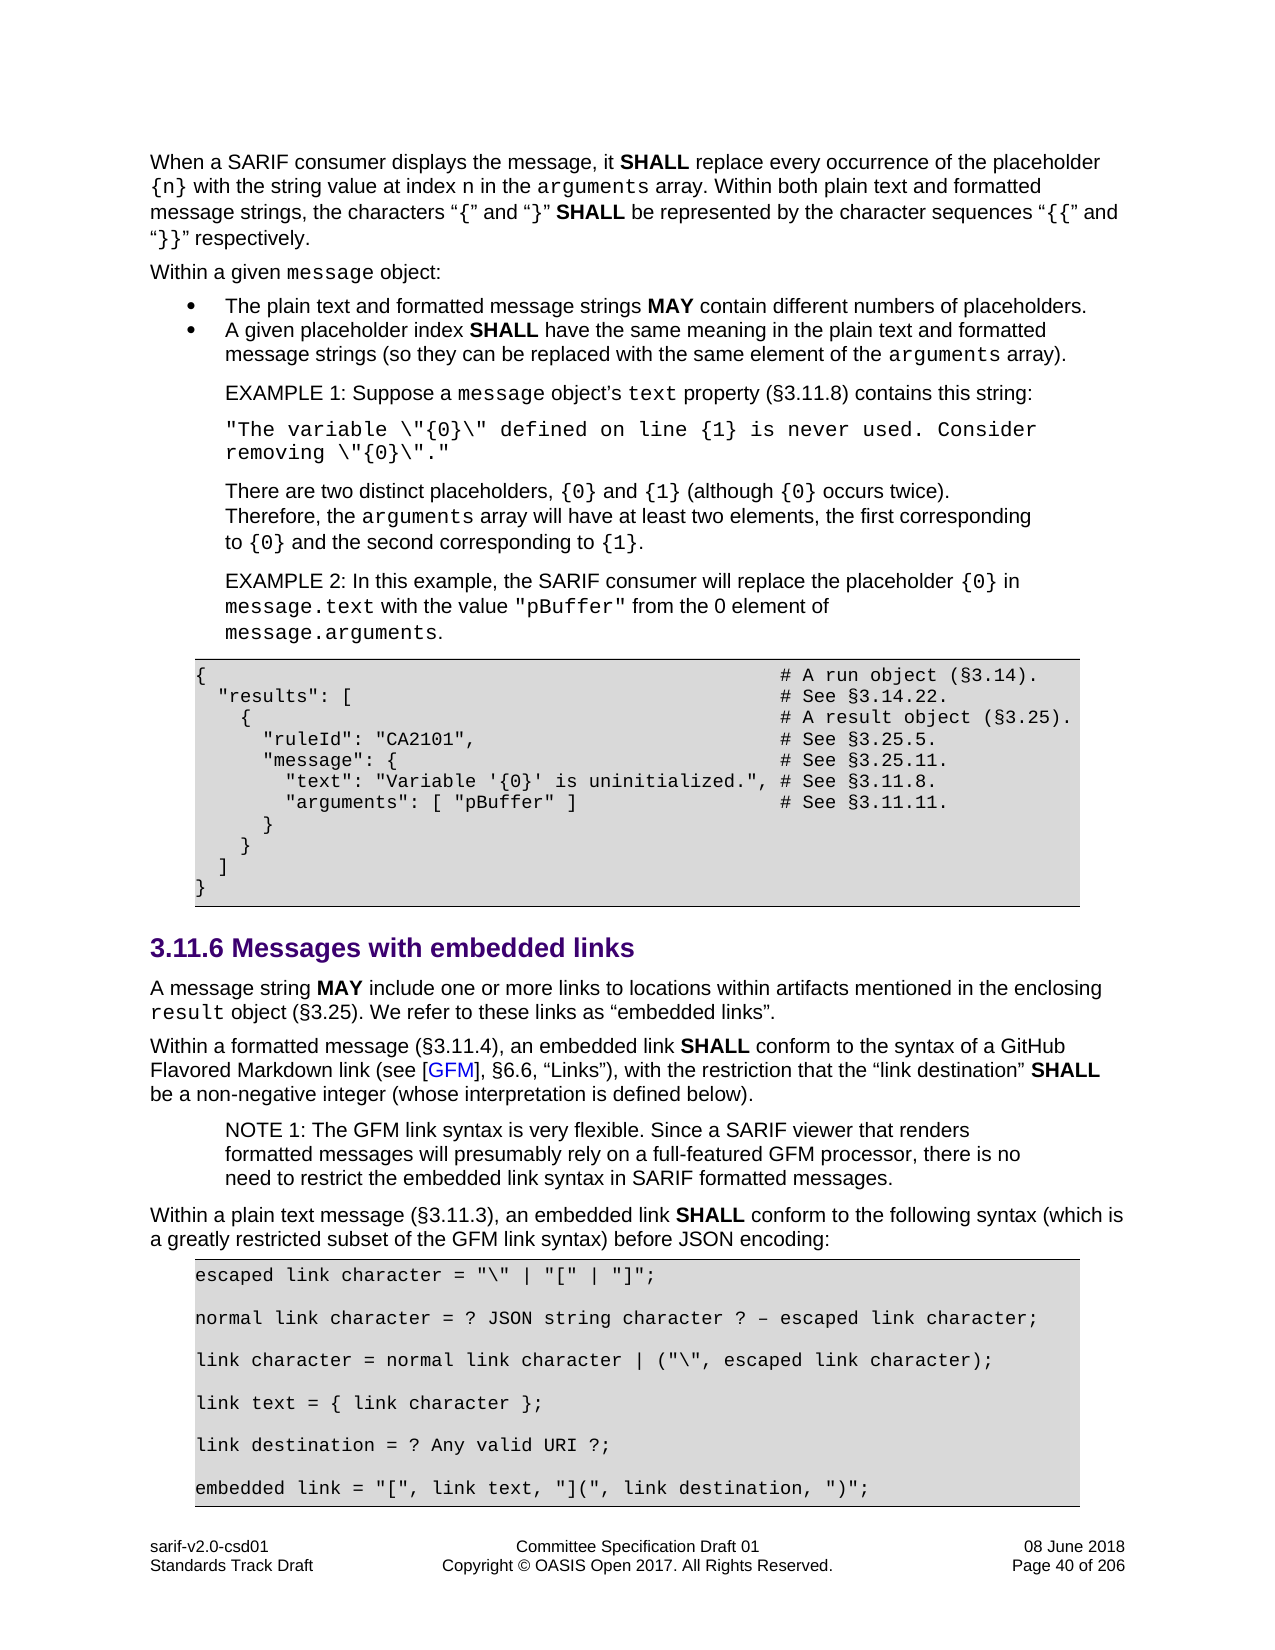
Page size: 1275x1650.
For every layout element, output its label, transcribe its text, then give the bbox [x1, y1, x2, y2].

text { # A result object (§3.25). [195, 701, 1080, 722]
text "text": "Variable '{0}' is uninitialized.", # See §3.11.8. [195, 765, 1080, 786]
text EXAMPLE 1: Suppose a message object’s text property (§3.11.8) contains this string: [225, 380, 1050, 406]
text escaped link character = "\" | "[" | "]"; [195, 1260, 1080, 1280]
text link character = normal link character | ("\", escaped link character); [195, 1344, 1080, 1365]
text "The variable \"{0}\" defined on line {1} is never used. Consider removing \"{0}\"." [225, 419, 1050, 466]
text "results": [ # See §3.14.22. [195, 680, 1080, 701]
text } [195, 828, 1080, 850]
text Within a formatted message (§3.11.4), an embedded link SHALL conform to the syntax of a GitHub Flavored Markdown link (see [GFM], §6.6, “Links”), with the restriction that the “link destination” SHALL be a non-negative integer (whose interpretation is defined below). [150, 1034, 1125, 1106]
text EXAMPLE 2: In this example, the SARIF consumer will replace the placeholder {0} in message.text with the value "pBuffer" from the 0 element of message.arguments. [225, 568, 1050, 646]
text A message string MAY include one or more links to locations within artifacts mentioned in the enclosing result object (§3.25). We refer to these links as “embedded links”. [150, 976, 1125, 1025]
text } [195, 807, 1080, 828]
text There are two distinct placeholders, {0} and {1} (although {0} occurs twice). Therefore, the arguments array will have at least two elements, the first corresponding to {0} and the second corresponding to {1}. [225, 478, 1050, 556]
subtitle Messages with embedded links [150, 932, 1125, 963]
text } [195, 871, 1080, 906]
text { # A run object (§3.14). [195, 660, 1080, 680]
list The plain text and formatted message strings MAY contain different numbers of placeholders. [187, 294, 1125, 318]
text normal link character = ? JSON string character ? – escaped link character; [195, 1301, 1080, 1322]
text "arguments": [ "pBuffer" ] # See §3.11.11. [195, 786, 1080, 807]
text embedded link = "[", link text, "](", link destination, ")"; [195, 1471, 1080, 1506]
text "ruleId": "CA2101", # See §3.25.5. [195, 722, 1080, 743]
text "message": { # See §3.25.11. [195, 743, 1080, 765]
text ] [195, 850, 1080, 871]
text Within a given message object: [150, 260, 1125, 286]
text link destination = ? Any valid URI ?; [195, 1429, 1080, 1450]
text link text = { link character }; [195, 1386, 1080, 1407]
list A given placeholder index SHALL have the same meaning in the plain text and formatted message strings (so they can be replaced with the same element of the arguments array). [187, 318, 1125, 368]
